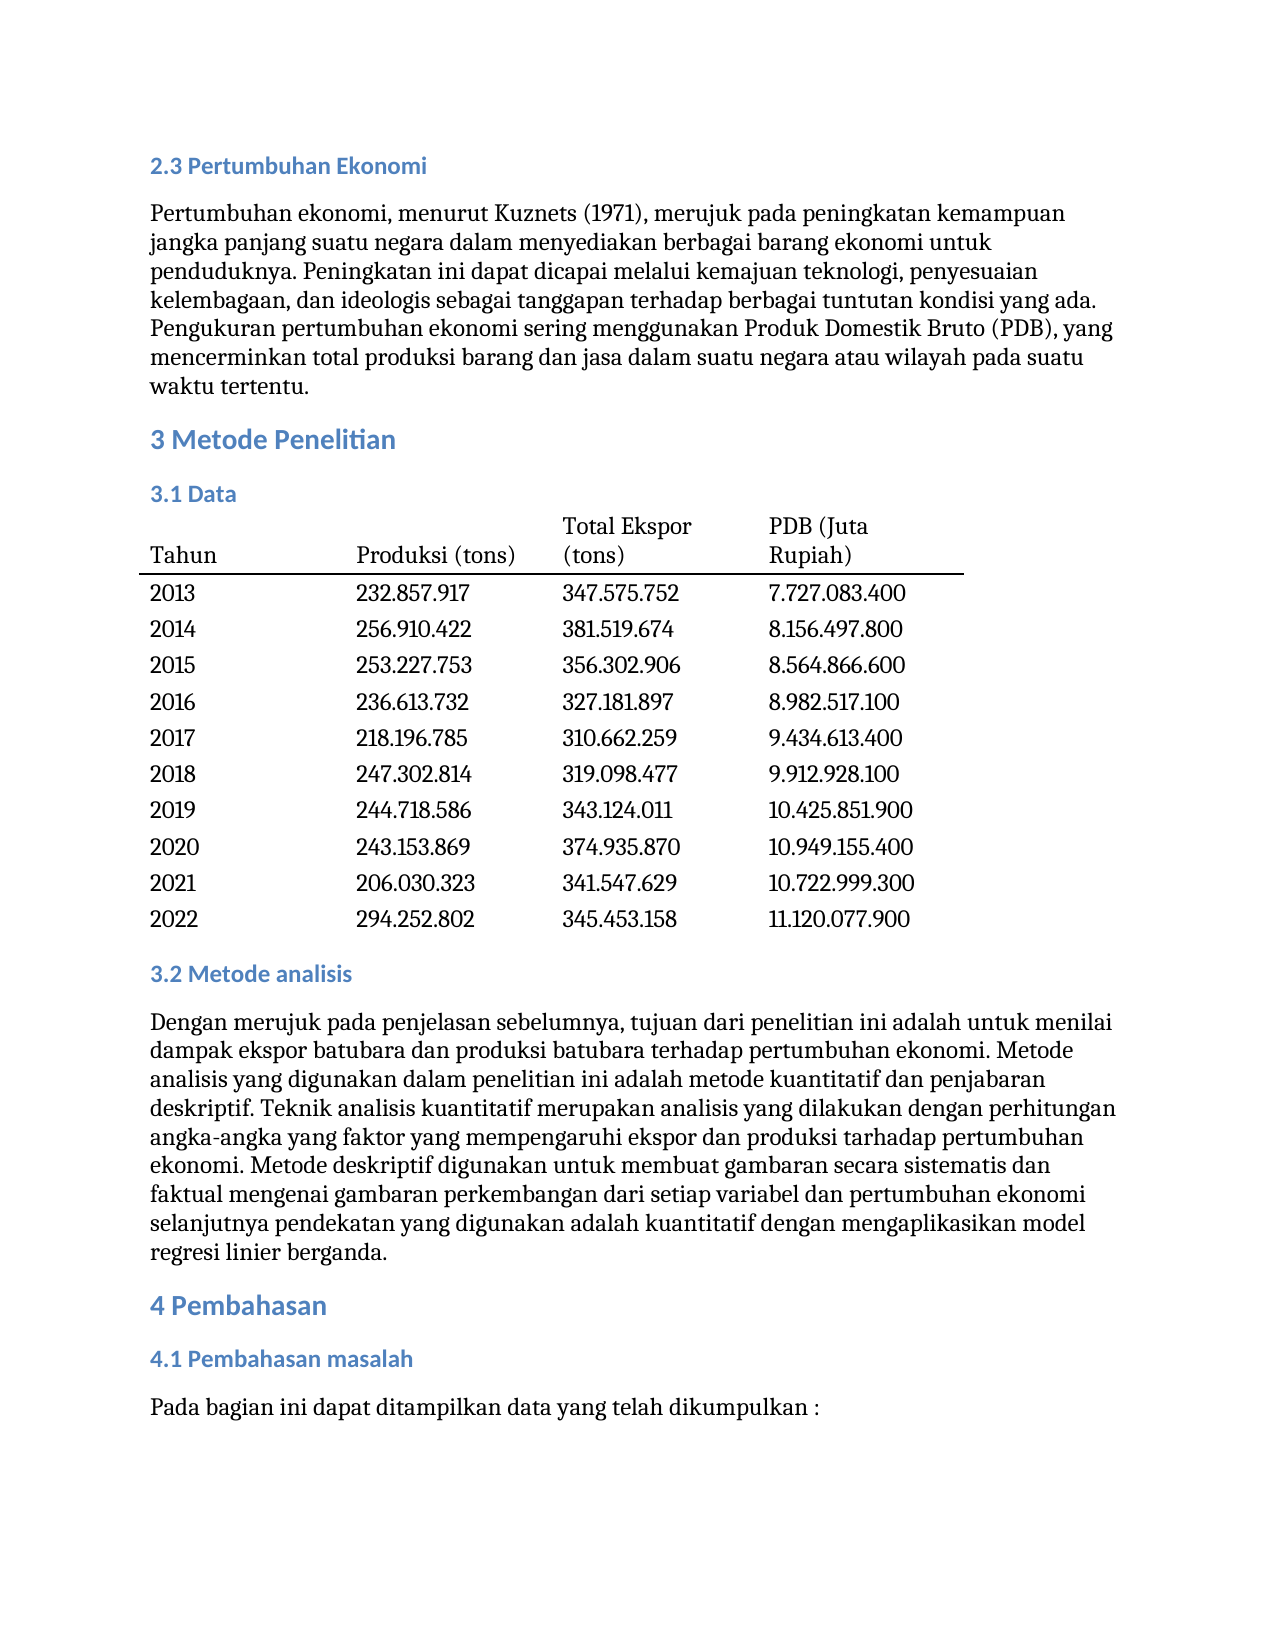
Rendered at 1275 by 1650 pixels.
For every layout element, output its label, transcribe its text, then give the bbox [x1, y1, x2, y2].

table_cell 2022 [139, 901, 345, 937]
table_cell 2013 [139, 575, 345, 611]
table_cell 206.030.323 [345, 865, 551, 901]
table_cell 247.302.814 [345, 756, 551, 792]
table_cell 236.613.732 [345, 684, 551, 720]
table_cell 8.156.497.800 [758, 611, 964, 647]
table_header Total Ekspor (tons) [551, 508, 757, 573]
table_cell 341.547.629 [551, 865, 757, 901]
table_cell 8.982.517.100 [758, 684, 964, 720]
table_cell 2019 [139, 793, 345, 829]
table_cell 10.949.155.400 [758, 829, 964, 865]
table_cell 343.124.011 [551, 793, 757, 829]
subtitle 4.1 Pembahasan masalah [150, 1343, 1125, 1374]
table_cell 2015 [139, 648, 345, 684]
table_cell 8.564.866.600 [758, 648, 964, 684]
text Dengan merujuk pada penjelasan sebelumnya, tujuan dari penelitian ini adalah untuk menilai dampak ekspor batubara dan produksi batubara terhadap pertumbuhan ekonomi. Metode analisis yang digunakan dalam penelitian ini adalah metode kuantitatif dan penjabaran deskriptif. Teknik analisis kuantitatif merupakan analisis yang dilakukan dengan perhitungan angka-angka yang faktor yang mempengaruhi ekspor dan produksi tarhadap pertumbuhan ekonomi. Metode deskriptif digunakan untuk membuat gambaran secara sistematis dan faktual mengenai gambaran perkembangan dari setiap variabel dan pertumbuhan ekonomi selanjutnya pendekatan yang digunakan adalah kuantitatif dengan mengaplikasikan model regresi linier berganda. [150, 1007, 1125, 1266]
table_cell 2020 [139, 829, 345, 865]
subtitle 3.2 Metode analisis [150, 958, 1125, 989]
table_cell 294.252.802 [345, 901, 551, 937]
table_cell 10.722.999.300 [758, 865, 964, 901]
table_cell 256.910.422 [345, 611, 551, 647]
table_header PDB (Juta Rupiah) [758, 508, 964, 573]
table_cell 244.718.586 [345, 793, 551, 829]
table_cell 347.575.752 [551, 575, 757, 611]
table_cell 232.857.917 [345, 575, 551, 611]
table_cell 356.302.906 [551, 648, 757, 684]
table_header Produksi (tons) [345, 508, 551, 573]
subtitle 3 Metode Penelitian [150, 421, 1125, 457]
table_cell 243.153.869 [345, 829, 551, 865]
table_cell 381.519.674 [551, 611, 757, 647]
table_cell 10.425.851.900 [758, 793, 964, 829]
table_cell 327.181.897 [551, 684, 757, 720]
subtitle 3.1 Data [150, 478, 1125, 508]
table_cell 2018 [139, 756, 345, 792]
table_cell 7.727.083.400 [758, 575, 964, 611]
table_cell 345.453.158 [551, 901, 757, 937]
subtitle 2.3 Pertumbuhan Ekonomi [150, 150, 1125, 181]
table_cell 218.196.785 [345, 720, 551, 756]
table_cell 374.935.870 [551, 829, 757, 865]
table_cell 9.434.613.400 [758, 720, 964, 756]
table_cell 310.662.259 [551, 720, 757, 756]
table_cell 2014 [139, 611, 345, 647]
table_cell 11.120.077.900 [758, 901, 964, 937]
text Pertumbuhan ekonomi, menurut Kuznets (1971), merujuk pada peningkatan kemampuan jangka panjang suatu negara dalam menyediakan berbagai barang ekonomi untuk penduduknya. Peningkatan ini dapat dicapai melalui kemajuan teknologi, penyesuaian kelembagaan, dan ideologis sebagai tanggapan terhadap berbagai tuntutan kondisi yang ada. Pengukuran pertumbuhan ekonomi sering menggunakan Produk Domestik Bruto (PDB), yang mencerminkan total produksi barang dan jasa dalam suatu negara atau wilayah pada suatu waktu tertentu. [150, 199, 1125, 401]
table_cell 319.098.477 [551, 756, 757, 792]
table_cell 9.912.928.100 [758, 756, 964, 792]
text Pada bagian ini dapat ditampilkan data yang telah dikumpulkan : [150, 1393, 1125, 1422]
table_cell 2017 [139, 720, 345, 756]
table_header Tahun [139, 508, 345, 573]
table_cell 2021 [139, 865, 345, 901]
table_cell 2016 [139, 684, 345, 720]
subtitle 4 Pembahasan [150, 1287, 1125, 1323]
table_cell 253.227.753 [345, 648, 551, 684]
